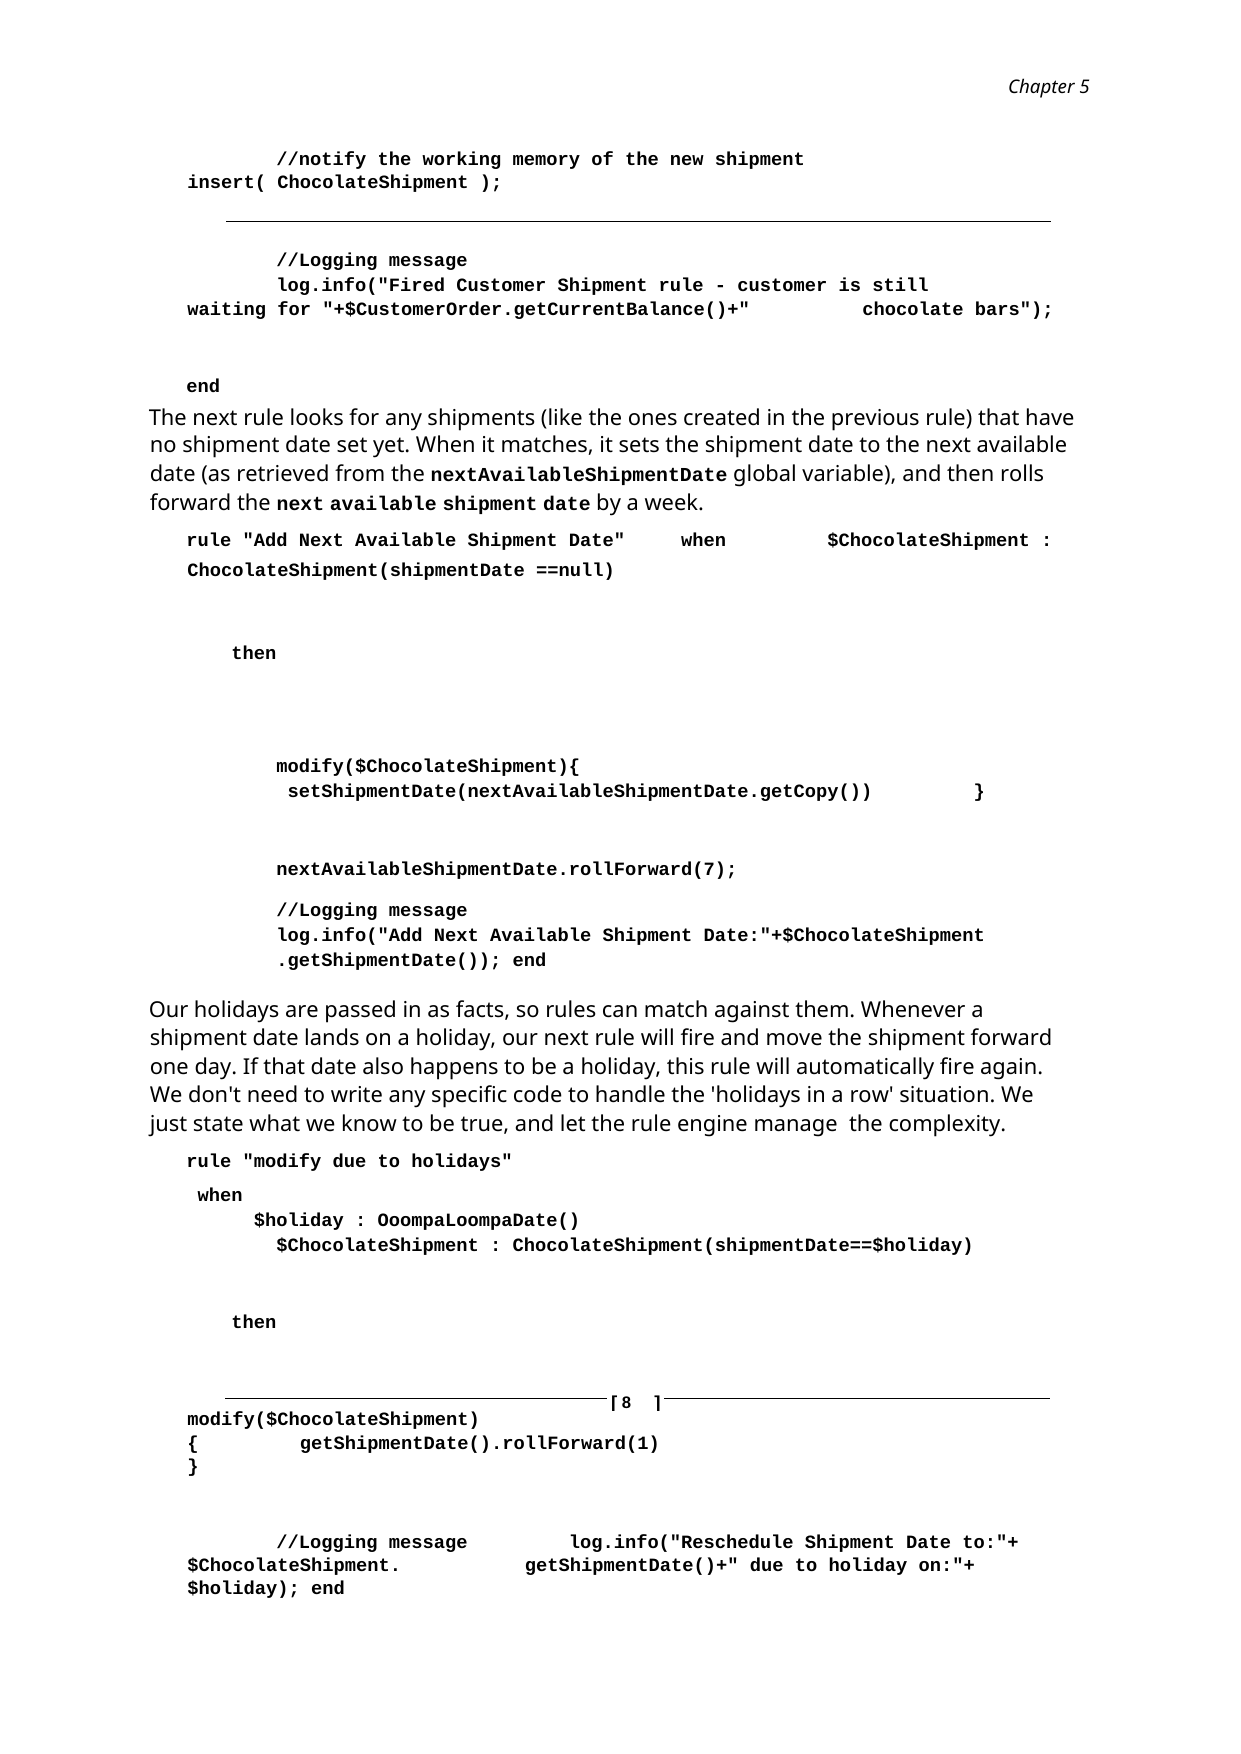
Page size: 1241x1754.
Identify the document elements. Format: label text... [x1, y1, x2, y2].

text when [186, 1185, 1090, 1207]
text $holiday : OoompaLoompaDate() [186, 1210, 1090, 1232]
text //notify the working memory of the new shipment insert( ChocolateShipment ); [186, 150, 1000, 194]
text rule "modify due to holidays" [186, 1152, 1090, 1173]
text then [186, 644, 1090, 665]
text Our holidays are passed in as facts, so rules can match against them. Whenever a shipment date lands on a holiday, our next rule will fire and move the shipment forward one day. If that date also happens to be a holiday, this rule will automatically fire again. We don't need to write any specific code to handle the 'holidays in a row' situation. We just state what we know to be true, and let the rule engine manage the complexity. [148, 995, 1076, 1138]
text //Logging message [186, 251, 1090, 272]
text modify($ChocolateShipment){ [186, 757, 1090, 778]
text The next rule looks for any shipments (like the ones created in the previous rule) that have no shipment date set yet. When it matches, it sets the shipment date to the next available date (as retrieved from the nextAvailableShipmentDate global variable), and then rolls forward the next available shipment date by a week. [148, 402, 1089, 517]
text setShipmentDate(nextAvailableShipmentDate.getCopy()) } [186, 782, 1011, 803]
text nextAvailableShipmentDate.rollForward(7); [186, 859, 1090, 881]
text then [186, 1313, 1090, 1334]
text rule "Add Next Available Shipment Date" when $ChocolateShipment : ChocolateShipment(shipmentDate ==null) [186, 531, 1056, 582]
text log.info("Fired Customer Shipment rule - customer is still waiting for "+$CustomerOrder.getCurrentBalance()+" chocolate bars"); [186, 276, 1090, 321]
text modify($ChocolateShipment){ getShipmentDate().rollForward(1) } [186, 1391, 764, 1478]
text //Logging message [186, 901, 1090, 922]
text //Logging message log.info("Reschedule Shipment Date to:"+$ChocolateShipment. getShipmentDate()+" due to holiday on:"+$holiday); end [186, 1532, 1056, 1600]
text end [186, 377, 1090, 398]
text $ChocolateShipment : ChocolateShipment(shipmentDate==$holiday) [186, 1236, 1090, 1257]
text .getShipmentDate()); end [186, 951, 646, 972]
text log.info("Add Next Available Shipment Date:"+$ChocolateShipment [186, 926, 1090, 947]
